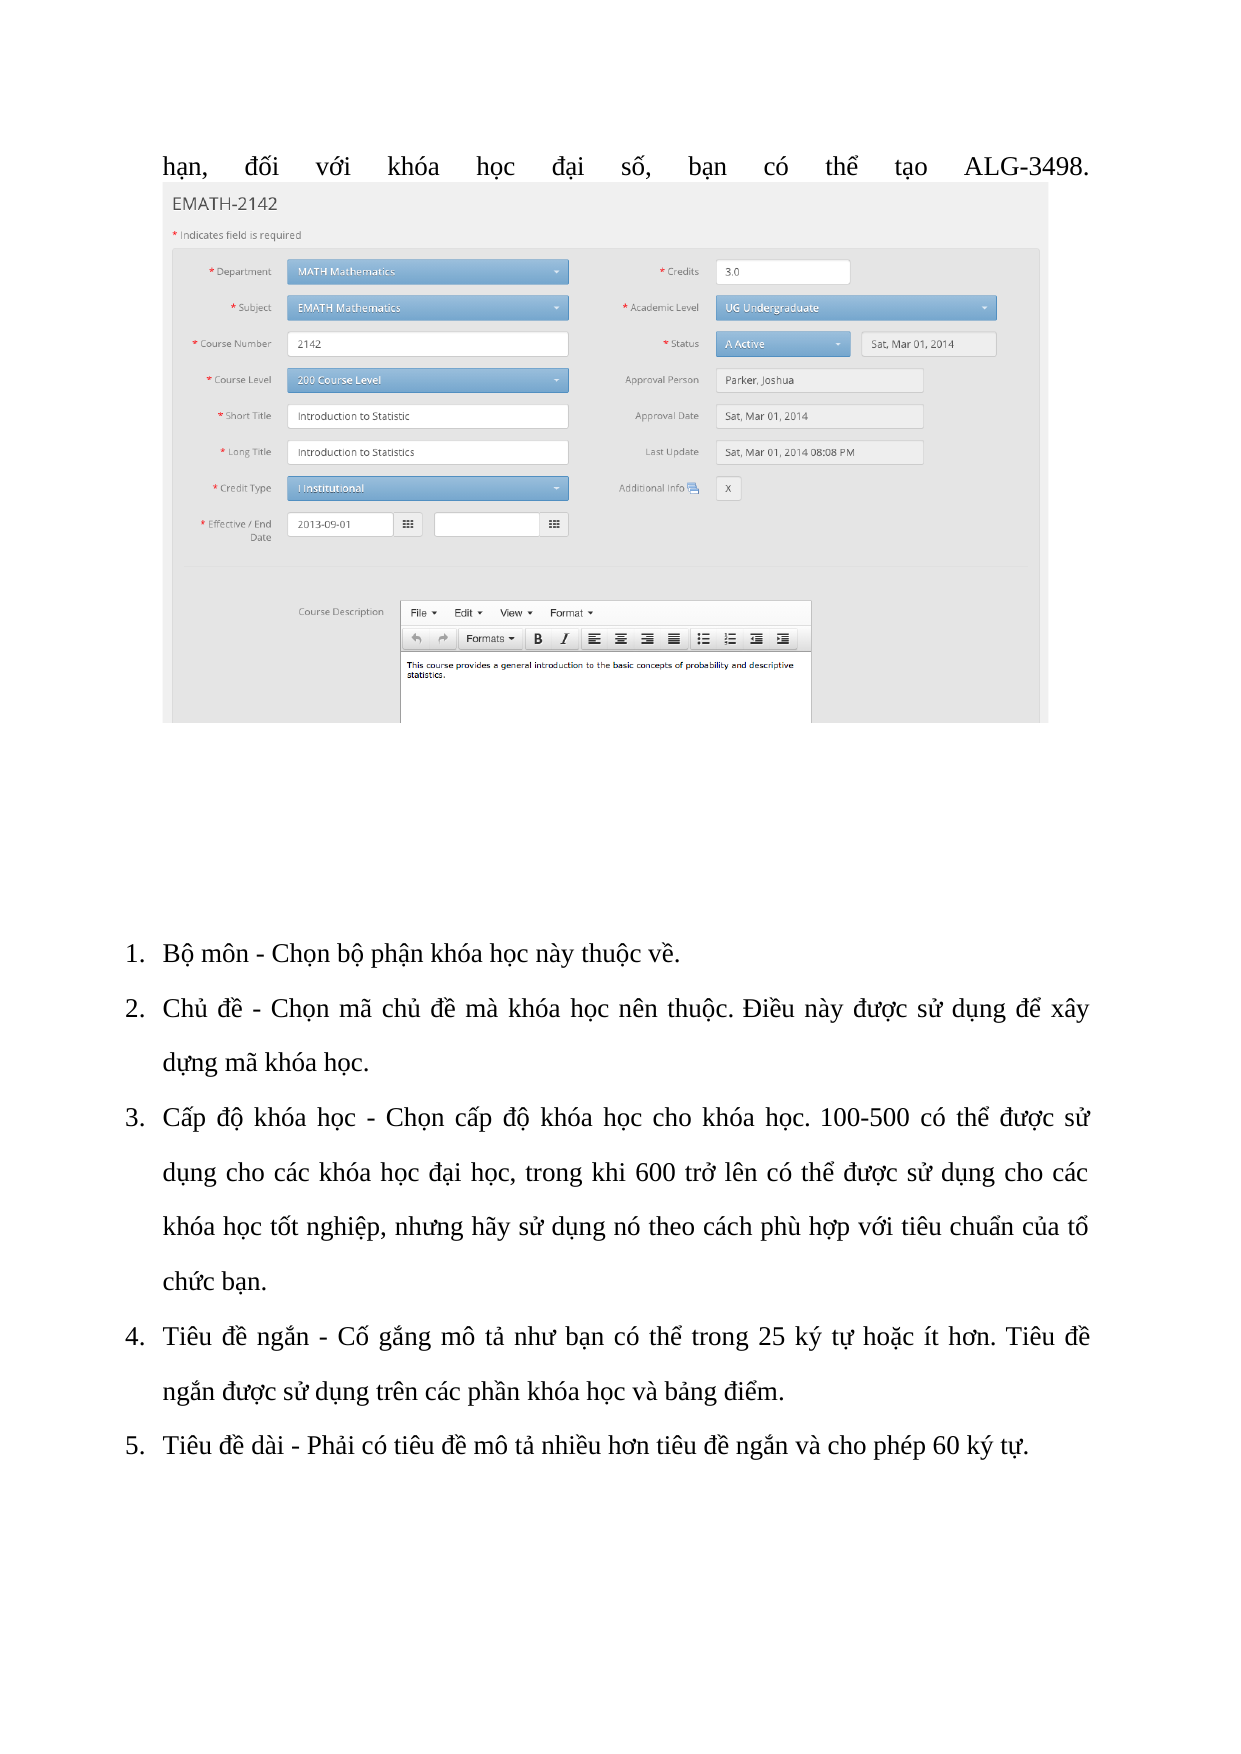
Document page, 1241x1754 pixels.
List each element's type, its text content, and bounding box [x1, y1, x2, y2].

list Bộ môn - Chọn bộ phận khóa học này thuộc về. [125, 913, 1090, 968]
list Tiêu đề ngắn - Cố gắng mô tả như bạn có thể trong 25 ký tự hoặc ít hơn. Tiêu đề ngắn được sử dụng trên các phần khóa học và bảng điểm. [125, 1296, 1090, 1406]
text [162, 150, 1090, 723]
picture [162, 181, 1049, 723]
list Cấp độ khóa học - Chọn cấp độ khóa học cho khóa học. 100-500 có thể được sử dụng cho các khóa học đại học, trong khi 600 trở lên có thể được sử dụng cho các khóa học tốt nghiệp, nhưng hãy sử dụng nó theo cách phù hợp với tiêu chuẩn của tổ chức bạn. [125, 1078, 1090, 1296]
list Tiêu đề dài - Phải có tiêu đề mô tả nhiều hơn tiêu đề ngắn và cho phép 60 ký tự. [125, 1406, 1090, 1460]
list Chủ đề - Chọn mã chủ đề mà khóa học nên thuộc. Điều này được sử dụng để xây dựng mã khóa học. [125, 968, 1090, 1078]
